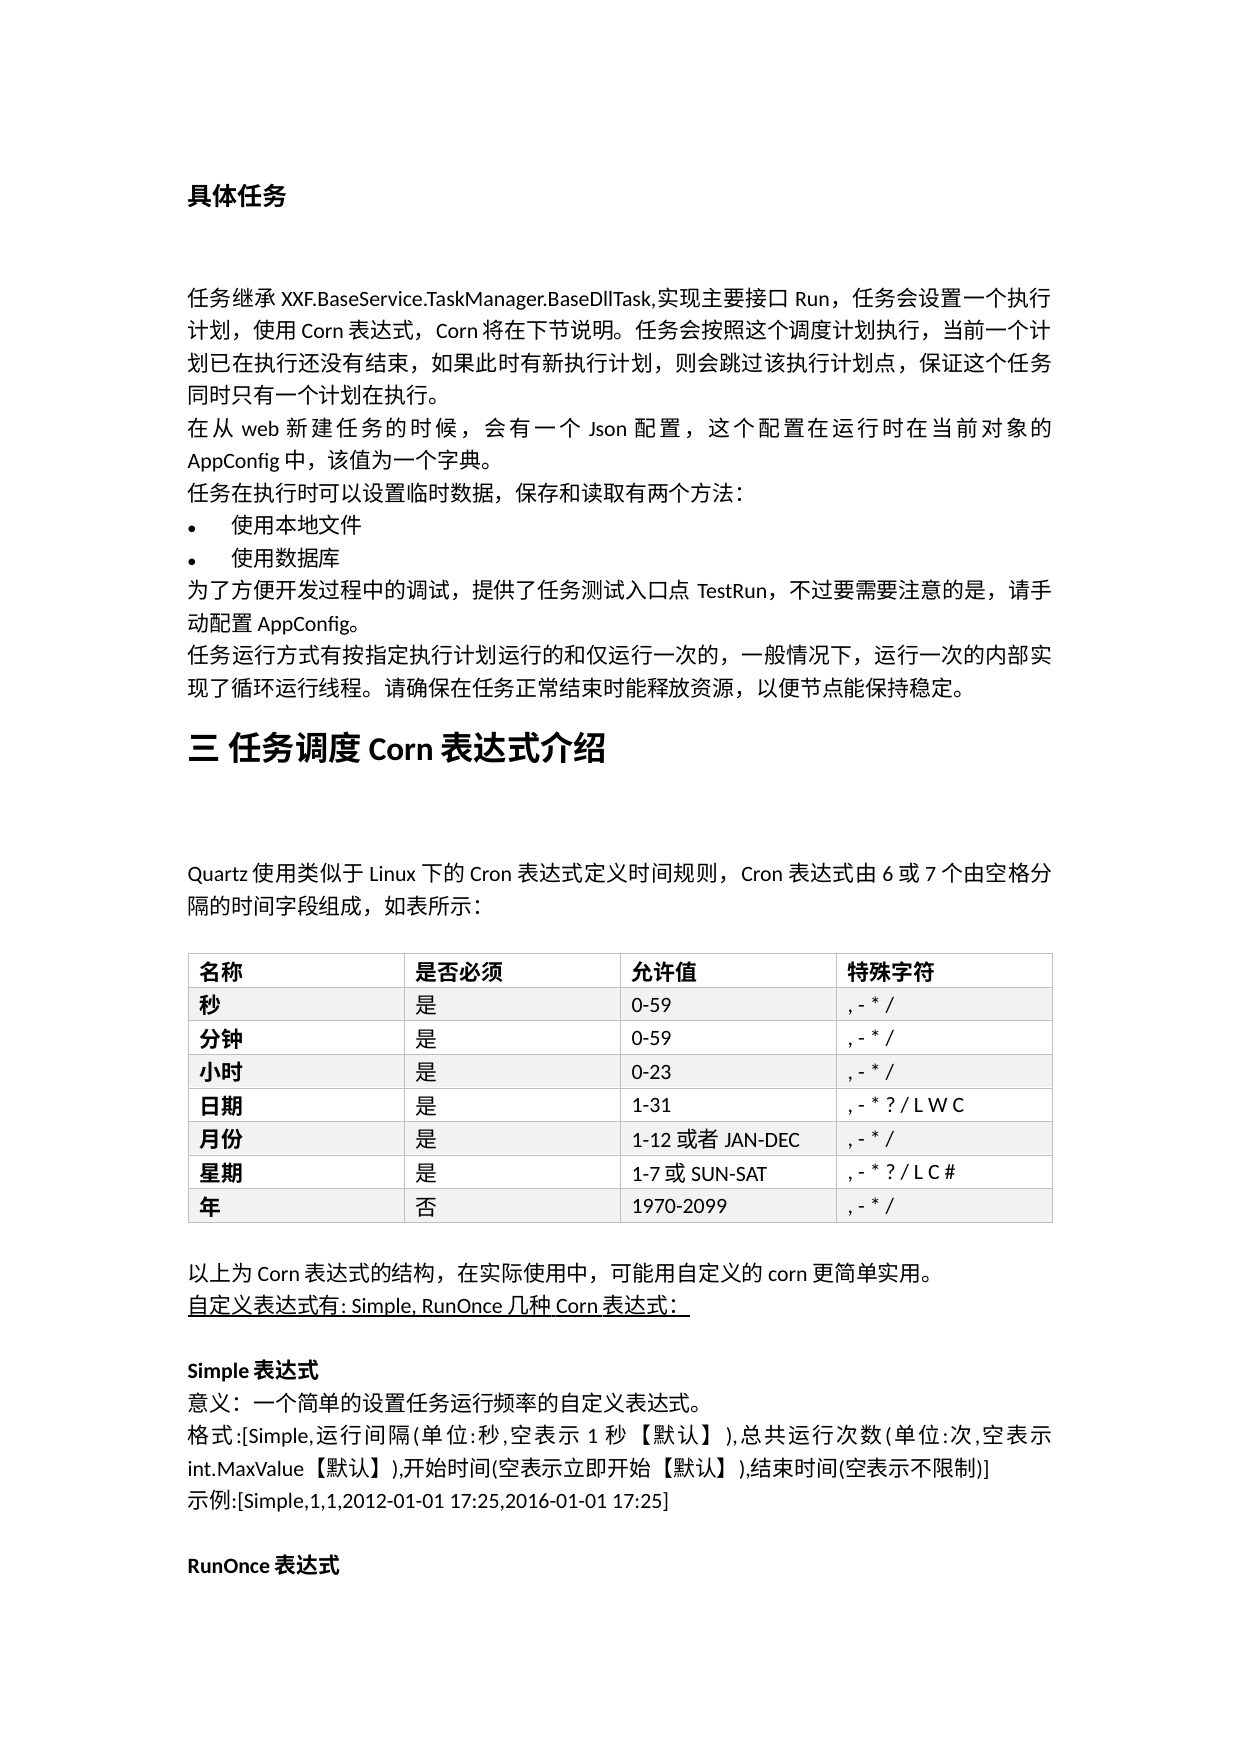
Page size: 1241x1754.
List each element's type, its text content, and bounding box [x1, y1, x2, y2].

text 意义：一个简单的设置任务运行频率的自定义表达式。 [187, 1385, 1053, 1418]
table_cell , - * ? / L W C [837, 1089, 1052, 1121]
table_header 允许值 [621, 954, 836, 987]
subtitle 具体任务 [187, 162, 1053, 227]
table_cell , - * / [837, 1055, 1052, 1087]
table_cell 月份 [189, 1122, 404, 1154]
table_cell 0-59 [621, 1021, 836, 1054]
table_cell 0-23 [621, 1055, 836, 1087]
text 任务在执行时可以设置临时数据，保存和读取有两个方法： [187, 476, 1053, 508]
table_cell 是 [405, 1089, 620, 1121]
list 使用数据库 [187, 541, 1053, 573]
text 示例:[Simple,1,1,2012-01-01 17:25,2016-01-01 17:25] [187, 1483, 1053, 1515]
text Simple表达式 [187, 1353, 1053, 1385]
table_header 是否必须 [405, 954, 620, 987]
text 任务运行方式有按指定执行计划运行的和仅运行一次的，一般情况下，运行一次的内部实现了循环运行线程。请确保在任务正常结束时能释放资源，以便节点能保持稳定。 [187, 638, 1053, 703]
table_cell 日期 [189, 1089, 404, 1121]
subtitle 三 任务调度Corn表达式介绍 [187, 713, 1053, 778]
table_cell 是 [405, 1122, 620, 1154]
table_header 名称 [189, 954, 404, 987]
table_cell 年 [189, 1189, 404, 1222]
table_cell , - * / [837, 1122, 1052, 1154]
table_cell 秒 [189, 988, 404, 1020]
table_header 特殊字符 [837, 954, 1052, 987]
text 为了方便开发过程中的调试，提供了任务测试入口点TestRun，不过要需要注意的是，请手动配置AppConfig。 [187, 573, 1053, 638]
table_cell 0-59 [621, 988, 836, 1020]
table_cell 是 [405, 1055, 620, 1087]
table_cell 1-31 [621, 1089, 836, 1121]
table_cell , - * / [837, 988, 1052, 1020]
text 格式:[Simple,运行间隔(单位:秒,空表示1秒【默认】),总共运行次数(单位:次,空表示int.MaxValue【默认】),开始时间(空表示立即开始【默认】),结束时间(空表示不限制)] [187, 1418, 1053, 1483]
table_cell , - * / [837, 1189, 1052, 1222]
text Quartz使用类似于Linux下的Cron表达式定义时间规则，Cron表达式由6或7个由空格分隔的时间字段组成，如表所示： [187, 856, 1053, 921]
list 使用本地文件 [187, 508, 1053, 541]
table_cell 1970-2099 [621, 1189, 836, 1222]
table_cell 1-12或者 JAN-DEC [621, 1122, 836, 1154]
table_cell 星期 [189, 1156, 404, 1188]
text 任务继承XXF.BaseService.TaskManager.BaseDllTask,实现主要接口Run，任务会设置一个执行计划，使用Corn表达式，Corn将在下节说明。任务会按照这个调度计划执行，当前一个计划已在执行还没有结束，如果此时有新执行计划，则会跳过该执行计划点，保证这个任务同时只有一个计划在执行。 [187, 281, 1053, 411]
table_cell 分钟 [189, 1021, 404, 1054]
table_cell , - * ? / L C # [837, 1156, 1052, 1188]
text RunOnce表达式 [187, 1548, 1053, 1580]
table_cell , - * / [837, 1021, 1052, 1054]
text 在从web新建任务的时候，会有一个Json配置，这个配置在运行时在当前对象的AppConfig中，该值为一个字典。 [187, 411, 1053, 476]
table_cell 是 [405, 1021, 620, 1054]
table_cell 1-7或SUN-SAT [621, 1156, 836, 1188]
table_cell 否 [405, 1189, 620, 1222]
table_cell 是 [405, 988, 620, 1020]
text 自定义表达式有: Simple, RunOnce 几种Corn表达式： [187, 1288, 1053, 1320]
table_cell 是 [405, 1156, 620, 1188]
text 以上为Corn表达式的结构，在实际使用中，可能用自定义的corn更简单实用。 [187, 1255, 1053, 1288]
table_cell 小时 [189, 1055, 404, 1087]
